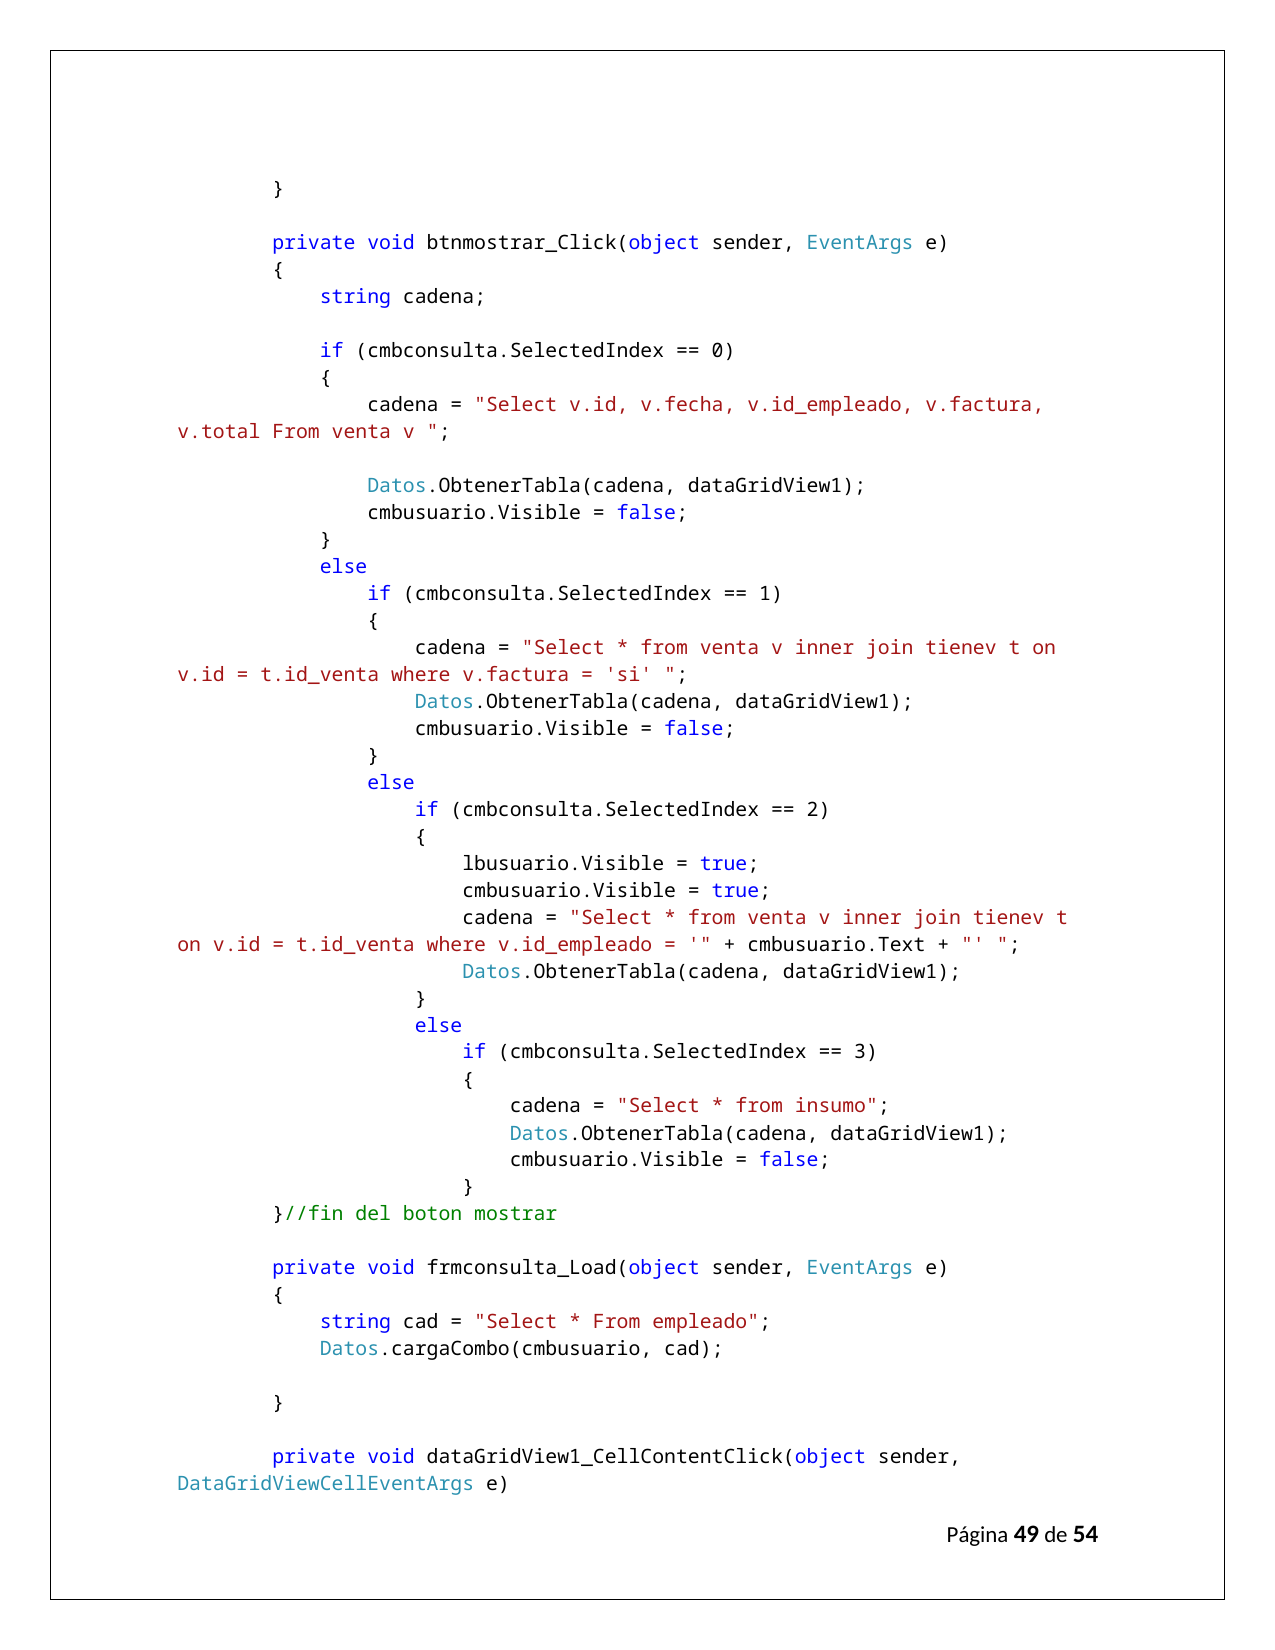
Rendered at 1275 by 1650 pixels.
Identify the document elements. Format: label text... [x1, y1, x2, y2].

text Datos.cargaCombo(cmbusuario, cad); [177, 1334, 1098, 1362]
text } [177, 1388, 1098, 1416]
text { [177, 822, 1098, 849]
text if (cmbconsulta.SelectedIndex == 1) [177, 579, 1098, 606]
text if (cmbconsulta.SelectedIndex == 3) [177, 1038, 1098, 1065]
text if (cmbconsulta.SelectedIndex == 2) [177, 795, 1098, 822]
text } [177, 174, 1098, 201]
text }//fin del boton mostrar [177, 1200, 1098, 1227]
text cmbusuario.Visible = false; [177, 1146, 1098, 1173]
text { [177, 1281, 1098, 1308]
text cmbusuario.Visible = true; [177, 876, 1098, 903]
text Datos.ObtenerTabla(cadena, dataGridView1); [177, 471, 1098, 498]
text } [177, 984, 1098, 1011]
text Datos.ObtenerTabla(cadena, dataGridView1); [177, 687, 1098, 714]
text Datos.ObtenerTabla(cadena, dataGridView1); [177, 1119, 1098, 1146]
text { [177, 363, 1098, 390]
text else [177, 768, 1098, 795]
text Datos.ObtenerTabla(cadena, dataGridView1); [177, 957, 1098, 984]
text cadena = "Select * from venta v inner join tienev t on v.id = t.id_venta where v.id_empleado = '" + cmbusuario.Text + "' "; [177, 903, 1098, 957]
text else [177, 1011, 1098, 1038]
text if (cmbconsulta.SelectedIndex == 0) [177, 336, 1098, 363]
text cadena = "Select * from venta v inner join tienev t on v.id = t.id_venta where v.factura = 'si' "; [177, 633, 1098, 687]
text private void dataGridView1_CellContentClick(object sender, DataGridViewCellEventArgs e) [177, 1442, 1098, 1496]
text } [177, 1173, 1098, 1200]
text string cad = "Select * From empleado"; [177, 1308, 1098, 1334]
text cadena = "Select * from insumo"; [177, 1092, 1098, 1119]
text } [177, 741, 1098, 768]
text lbusuario.Visible = true; [177, 849, 1098, 876]
text } [177, 525, 1098, 552]
text string cadena; [177, 282, 1098, 309]
text { [177, 606, 1098, 633]
text private void frmconsulta_Load(object sender, EventArgs e) [177, 1254, 1098, 1281]
text { [177, 255, 1098, 282]
text else [177, 552, 1098, 579]
text cmbusuario.Visible = false; [177, 714, 1098, 741]
text cmbusuario.Visible = false; [177, 498, 1098, 525]
text private void btnmostrar_Click(object sender, EventArgs e) [177, 228, 1098, 255]
text cadena = "Select v.id, v.fecha, v.id_empleado, v.factura, v.total From venta v "; [177, 390, 1098, 444]
text { [177, 1065, 1098, 1092]
